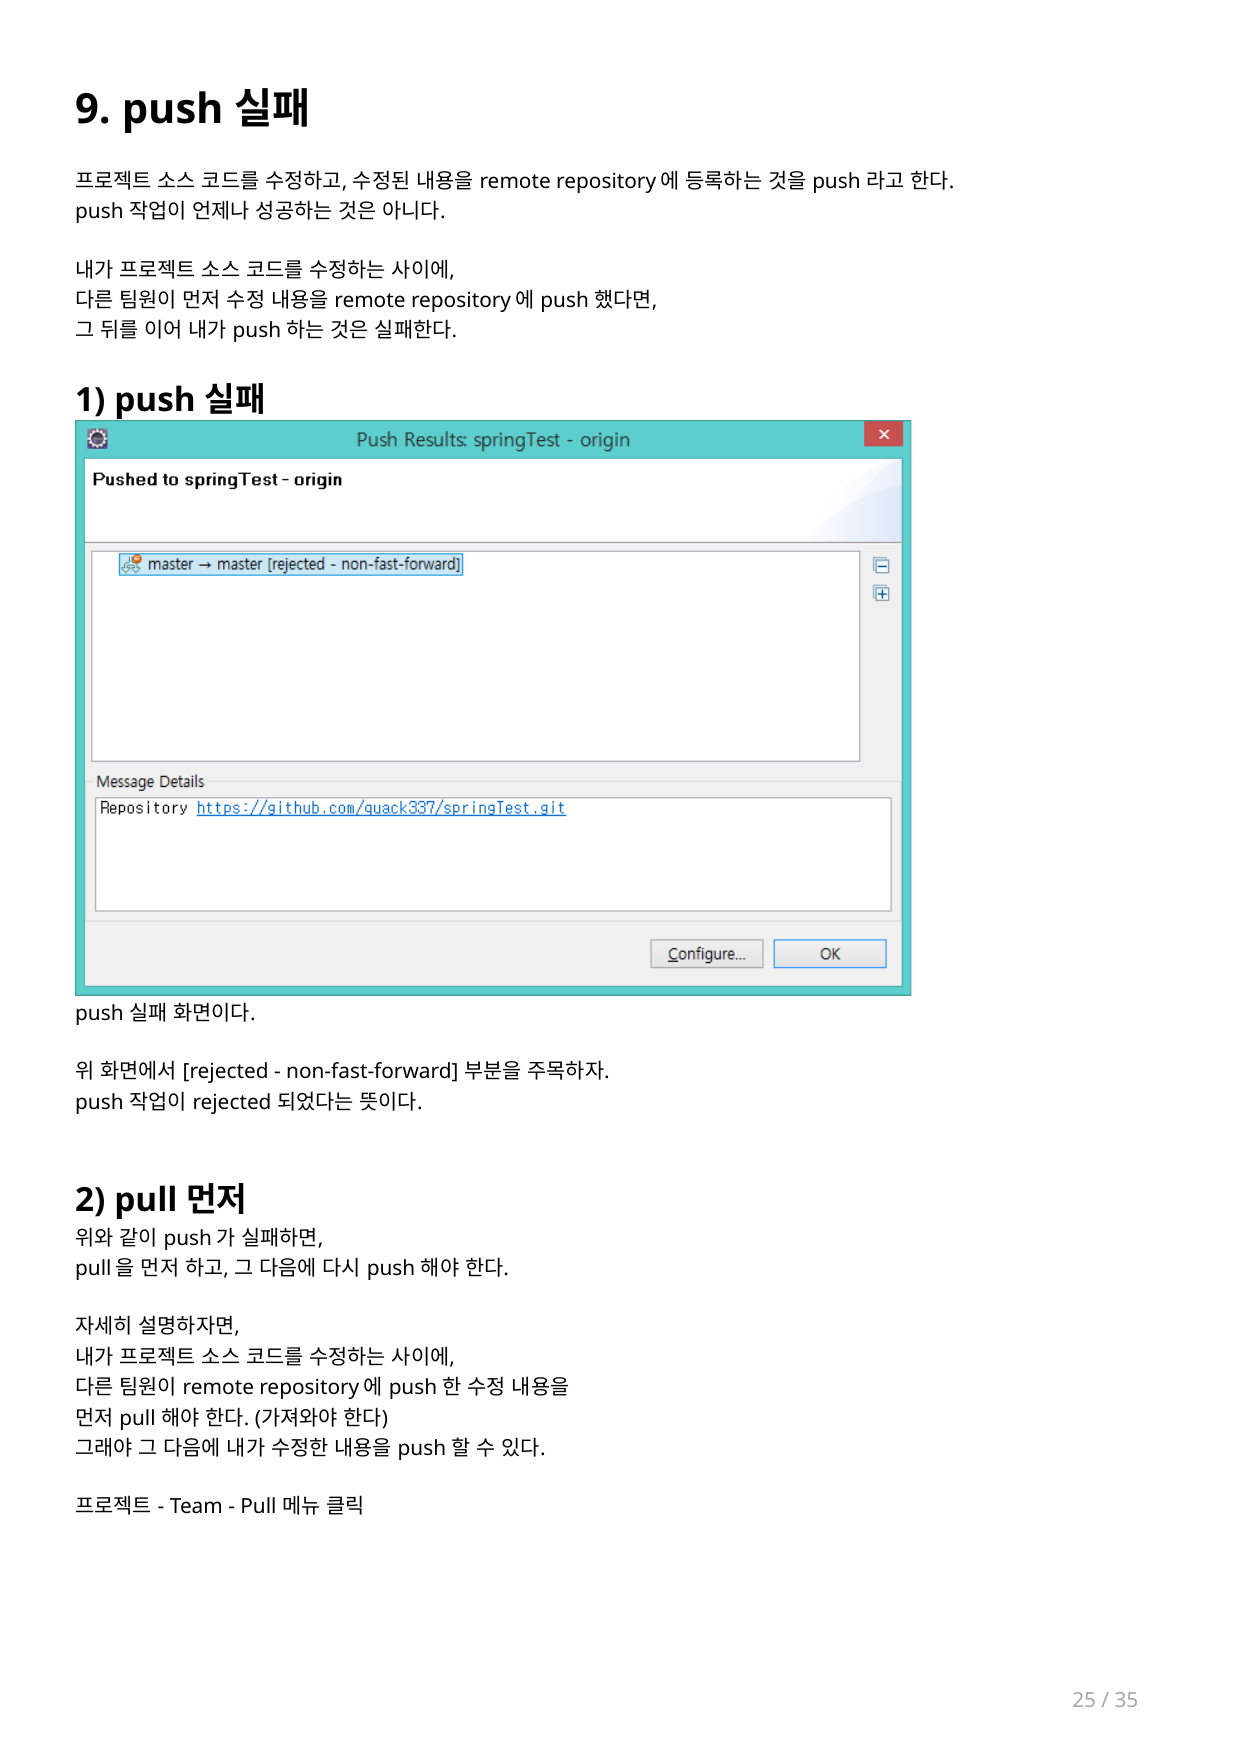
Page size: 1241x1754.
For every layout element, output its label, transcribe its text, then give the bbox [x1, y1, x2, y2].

text 내가 프로젝트 소스 코드를 수정하는 사이에, [75, 1340, 1165, 1370]
text 다른 팀원이 remote repository에 push 한 수정 내용을 [75, 1370, 1165, 1401]
text 다른 팀원이 먼저 수정 내용을 remote repository에 push 했다면, [75, 283, 1165, 314]
text push 작업이 언제나 성공하는 것은 아니다. [75, 194, 1165, 224]
text 프로젝트 - Team - Pull 메뉴 클릭 [75, 1490, 1165, 1520]
text 그래야 그 다음에 내가 수정한 내용을 push 할 수 있다. [75, 1431, 1165, 1461]
text 자세히 설명하자면, [75, 1310, 1165, 1340]
text 프로젝트 소스 코드를 수정하고, 수정된 내용을 remote repository에 등록하는 것을 push 라고 한다. [75, 164, 1165, 194]
text 그 뒤를 이어 내가 push 하는 것은 실패한다. [75, 314, 1165, 344]
text 위 화면에서 [rejected - non-fast-forward] 부분을 주목하자. [75, 1055, 1165, 1085]
text 내가 프로젝트 소스 코드를 수정하는 사이에, [75, 253, 1165, 283]
text pull을 먼저 하고, 그 다음에 다시 push 해야 한다. [75, 1251, 1165, 1281]
subtitle pull 먼저 [75, 1172, 1165, 1221]
subtitle push 실패 [75, 75, 1165, 136]
picture [75, 420, 912, 996]
subtitle push 실패 [75, 372, 1165, 421]
text push 작업이 rejected 되었다는 뜻이다. [75, 1085, 1165, 1115]
text 위와 같이 push가 실패하면, [75, 1221, 1165, 1251]
text 먼저 pull 해야 한다. (가져와야 한다) [75, 1401, 1165, 1431]
text push 실패 화면이다. [75, 996, 1165, 1026]
